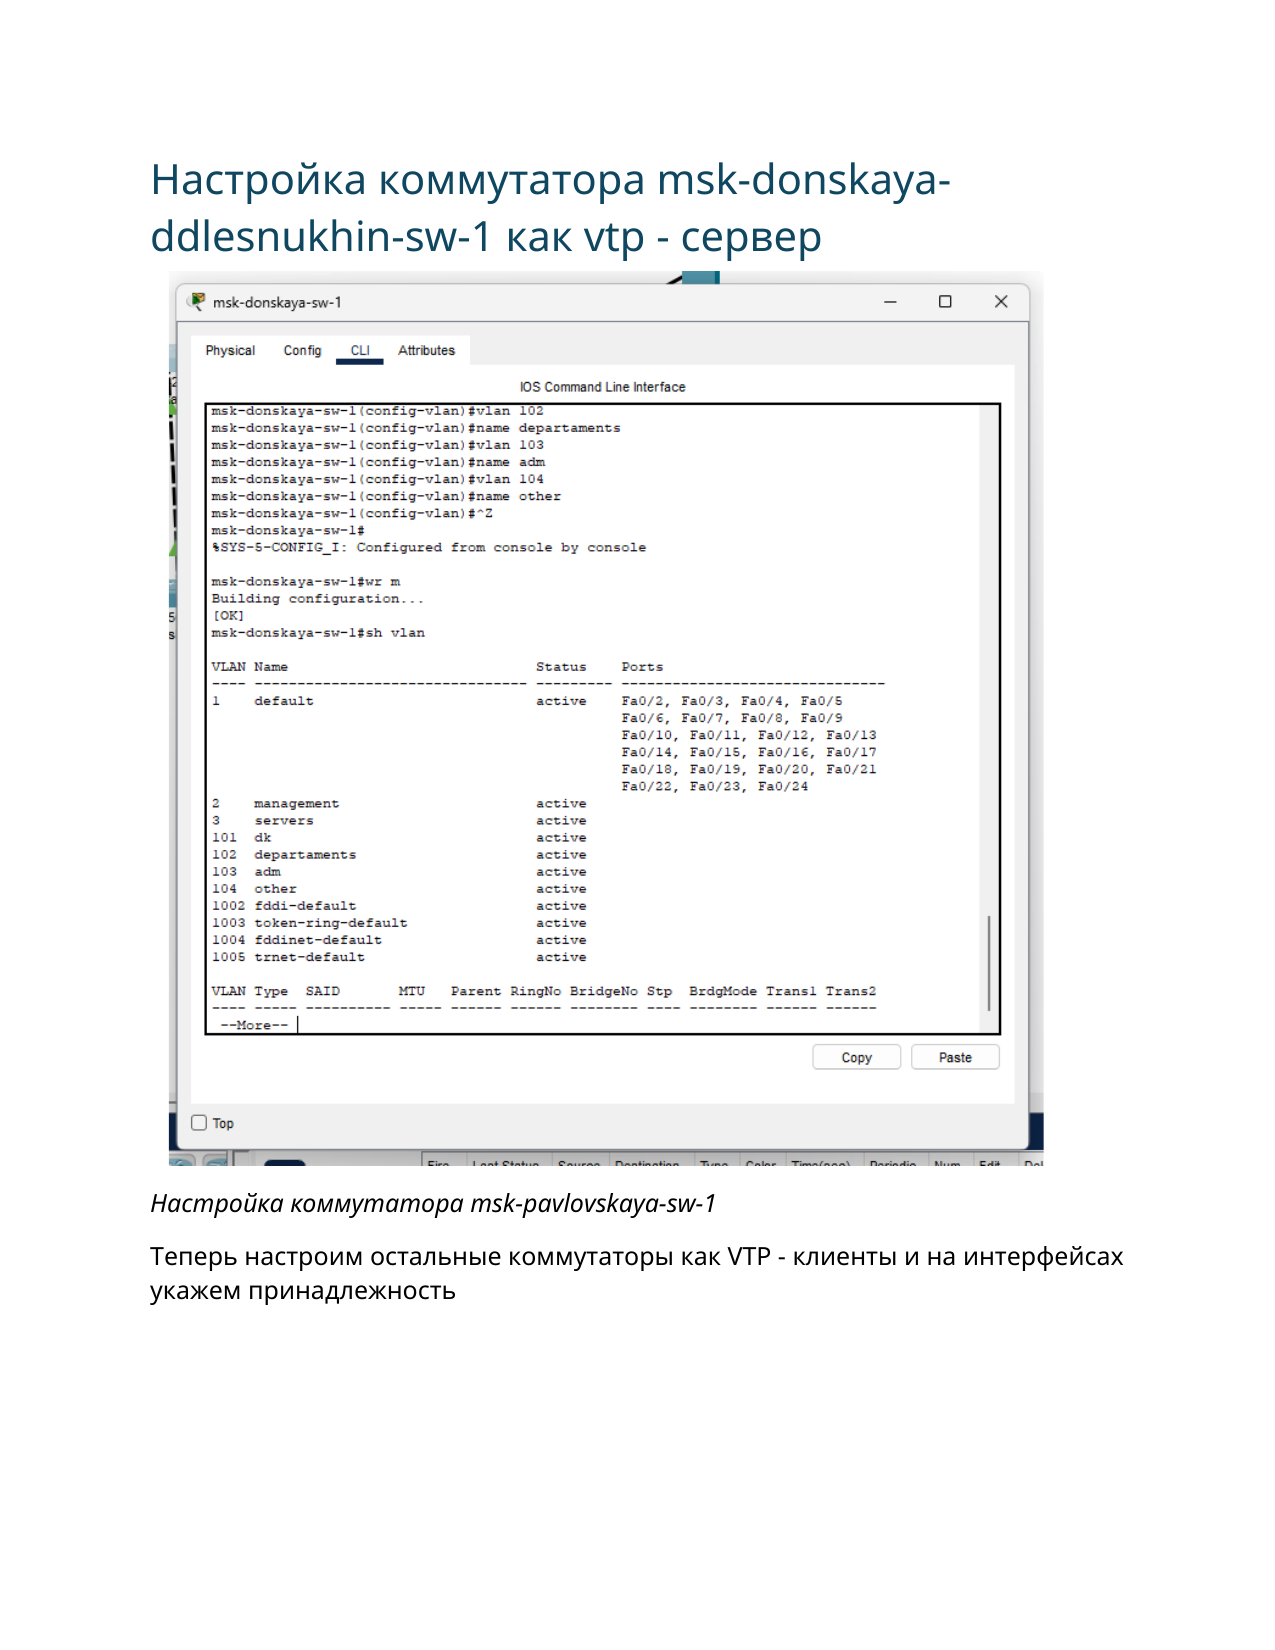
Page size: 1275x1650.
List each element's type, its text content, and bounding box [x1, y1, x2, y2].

text Настройка коммутатора msk-pavlovskaya-sw-1 [150, 1186, 1125, 1220]
picture [168, 271, 1044, 1166]
text Теперь настроим остальные коммутаторы как VTP - клиенты и на интерфейсах укажем принадлежность [150, 1239, 1125, 1307]
subtitle Настройка коммутатора msk-donskaya-ddlesnukhin-sw-1 как vtp - сервер [150, 150, 1125, 263]
